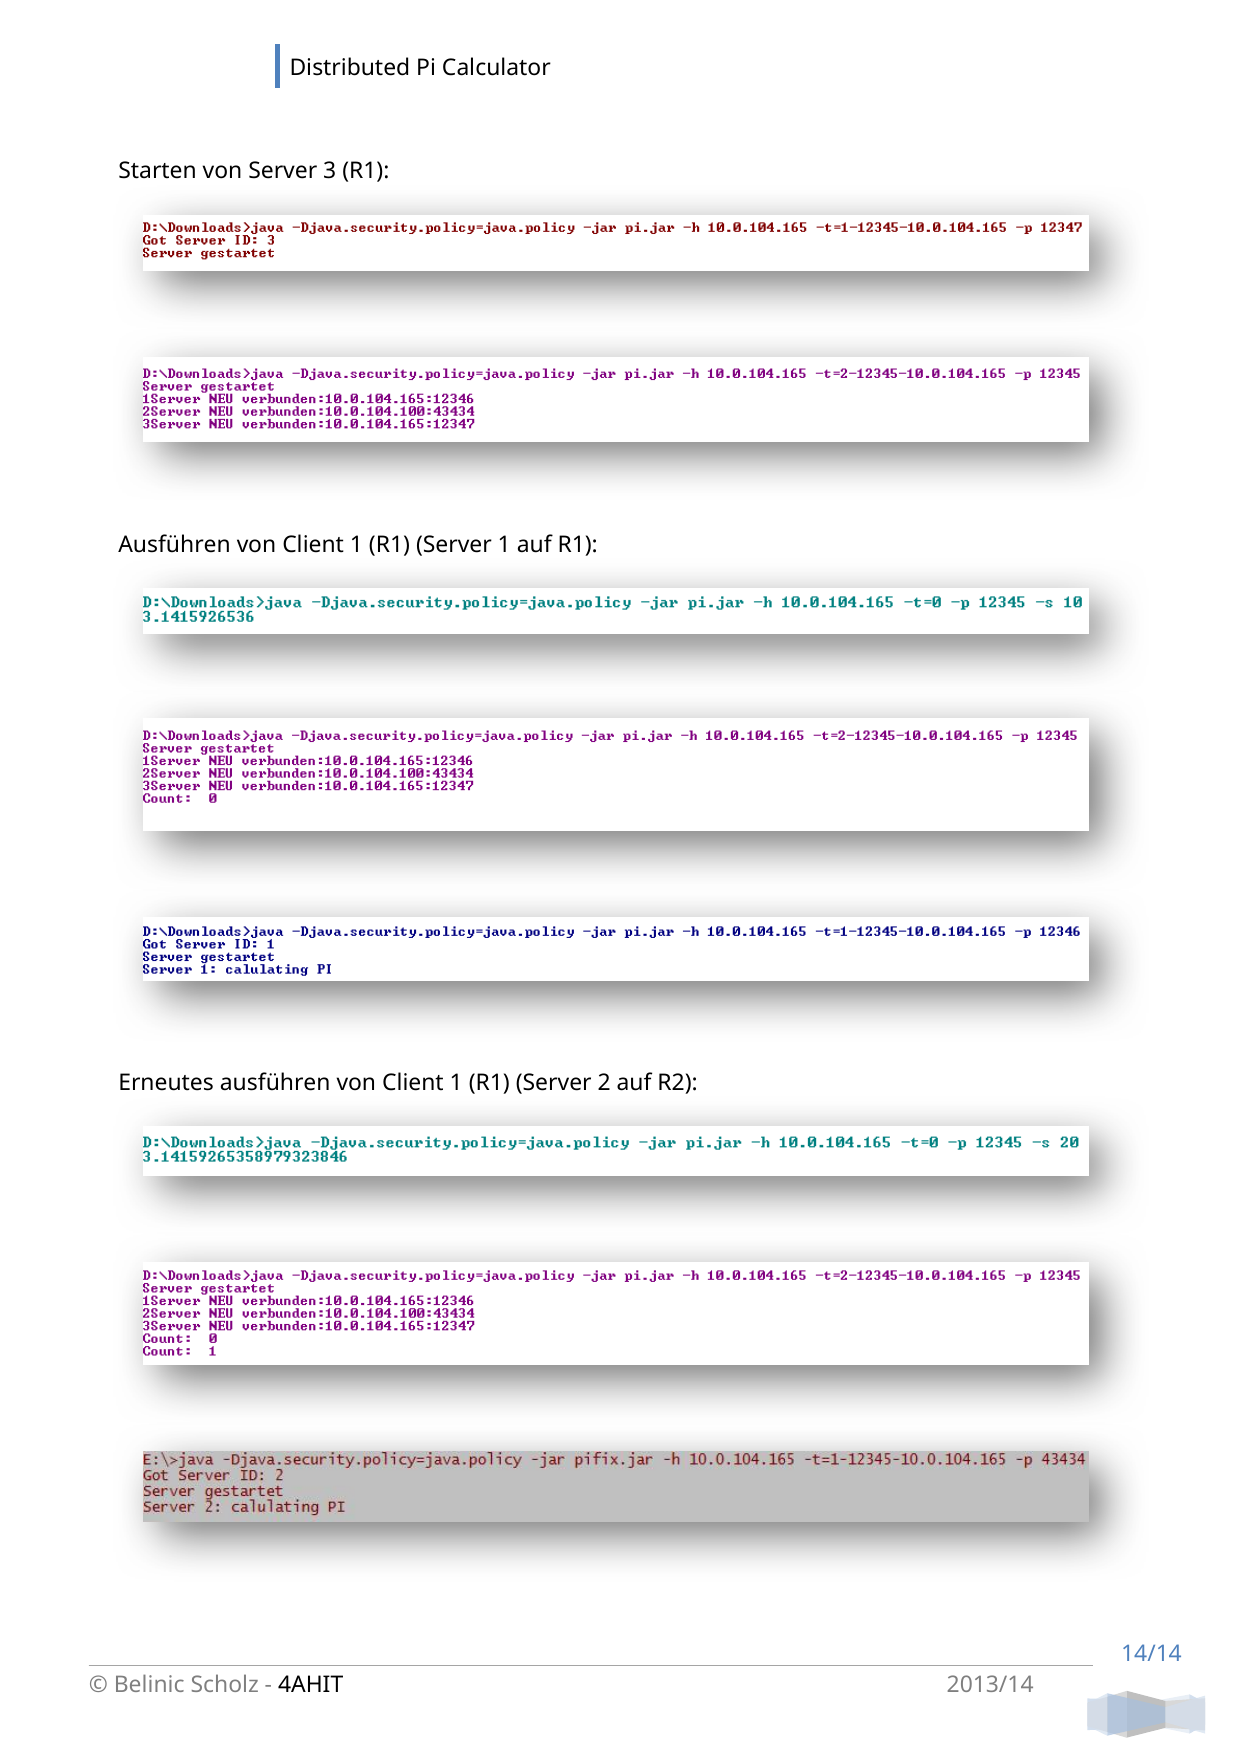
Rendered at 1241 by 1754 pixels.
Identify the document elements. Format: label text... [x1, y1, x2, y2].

picture [143, 1126, 1089, 1176]
picture [143, 718, 1089, 831]
picture [143, 357, 1089, 442]
text Starten von Server 3 (R1): [118, 154, 1093, 186]
picture [143, 588, 1089, 634]
text Erneutes ausführen von Client 1 (R1) (Server 2 auf R2): [118, 1066, 1093, 1097]
picture [143, 917, 1089, 981]
picture [143, 1262, 1089, 1365]
picture [143, 215, 1089, 271]
picture [143, 1451, 1089, 1522]
text Ausführen von Client 1 (R1) (Server 1 auf R1): [118, 528, 1093, 559]
